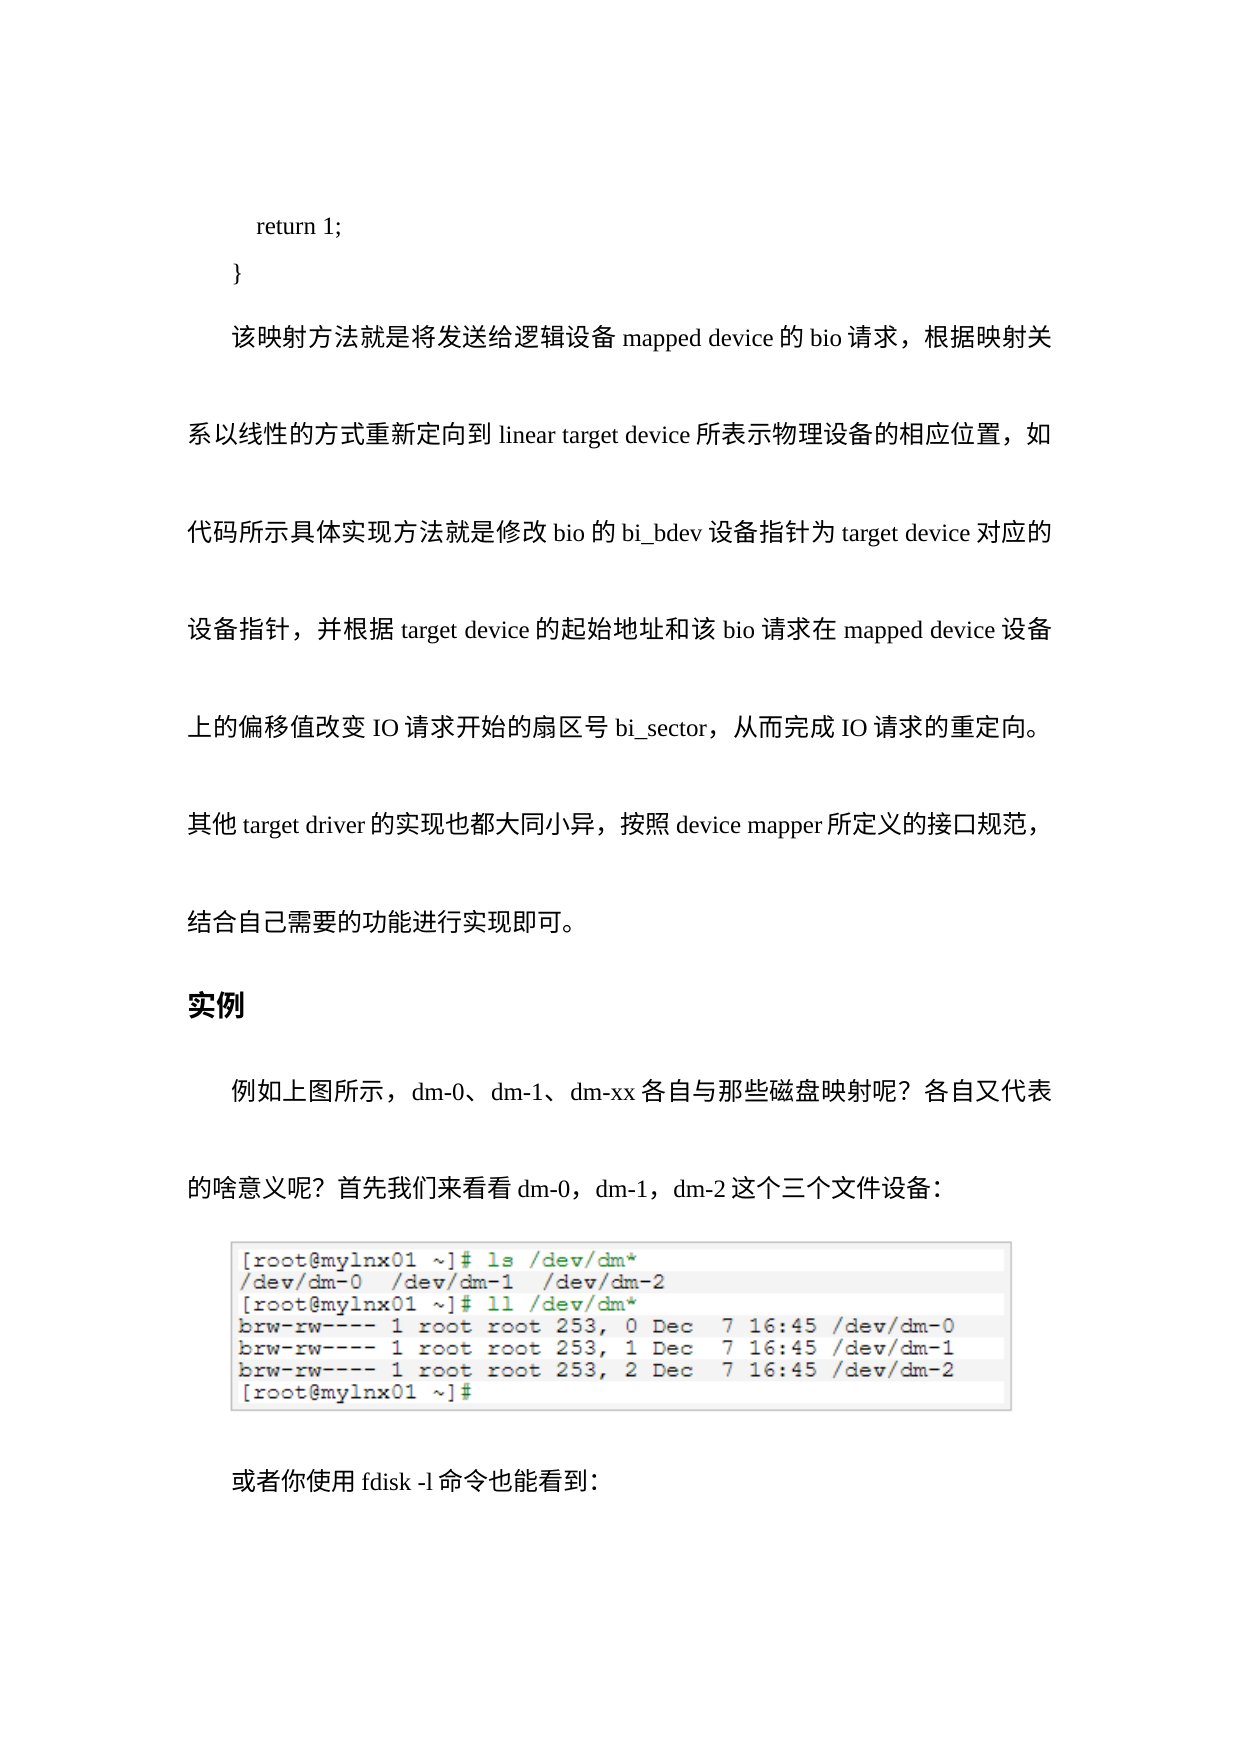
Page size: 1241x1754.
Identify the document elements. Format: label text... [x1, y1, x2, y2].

picture [221, 1237, 1020, 1416]
subtitle 实例 [187, 971, 1053, 1036]
text } [187, 256, 1053, 288]
text 该映射方法就是将发送给逻辑设备mapped device的bio请求，根据映射关系以线性的方式重新定向到linear target device所表示物理设备的相应位置，如代码所示具体实现方法就是修改bio的bi_bdev设备指针为target device对应的设备指针，并根据target device的起始地址和该bio请求在mapped device设备上的偏移值改变IO请求开始的扇区号bi_sector，从而完成IO请求的重定向。其他target driver的实现也都大同小异，按照device mapper所定义的接口规范，结合自己需要的功能进行实现即可。 [187, 303, 1053, 953]
text 例如上图所示，dm-0、dm-1、dm-xx各自与那些磁盘映射呢？各自又代表的啥意义呢？首先我们来看看dm-0，dm-1，dm-2这个三个文件设备： [187, 1057, 1053, 1219]
text return 1; [187, 209, 1053, 241]
text 或者你使用fdisk -l命令也能看到： [187, 1447, 1053, 1512]
